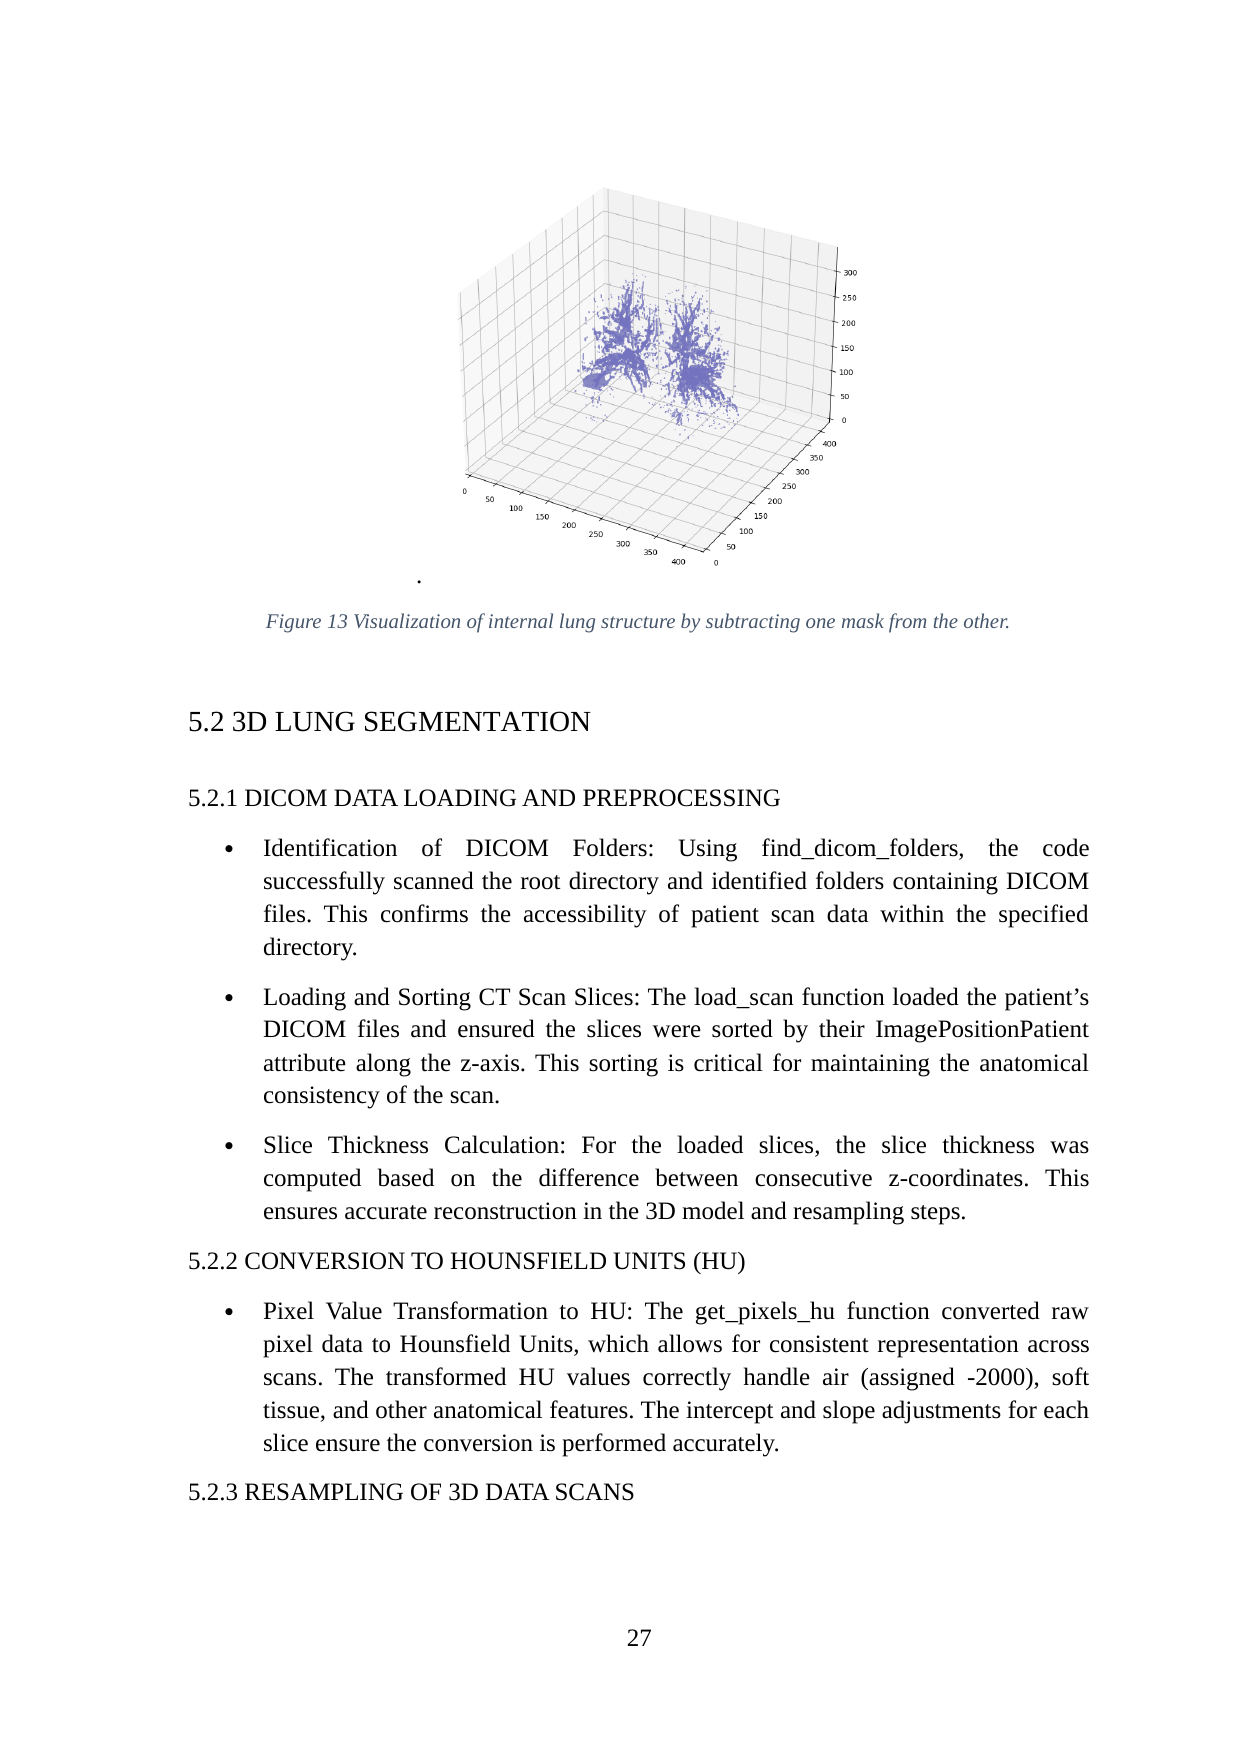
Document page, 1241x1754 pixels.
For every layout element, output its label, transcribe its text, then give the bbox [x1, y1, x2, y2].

list Pixel Value Transformation to HU: The get_pixels_hu function converted raw pixel data to Hounsfield Units, which allows for consistent representation across scans. The transformed HU values correctly handle air (assigned -2000), soft tissue, and other anatomical features. The intercept and slope adjustments for each slice ensure the conversion is performed accurately. [225, 1296, 1090, 1457]
list Slice Thickness Calculation: For the loaded slices, the slice thickness was computed based on the difference between consecutive z-coordinates. This ensures accurate reconstruction in the 3D model and resampling steps. [225, 1130, 1090, 1225]
text Figure 13 Visualization of internal lung structure by subtracting one mask from the other. [188, 609, 1090, 633]
list Loading and Sorting CT Scan Slices: The load_scan function loaded the patient’s DICOM files and ensured the slices were sorted by their ImagePositionPatient attribute along the z-axis. This sorting is critical for maintaining the anatomical consistency of the scan. [225, 982, 1090, 1109]
picture [428, 150, 863, 584]
subtitle 3D LUNG SEGMENTATION [188, 704, 1090, 738]
list Identification of DICOM Folders: Using find_dicom_folders, the code successfully scanned the root directory and identified folders containing DICOM files. This confirms the accessibility of patient scan data within the specified directory. [225, 833, 1090, 961]
text 5.2.2 CONVERSION TO HOUNSFIELD UNITS (HU) [188, 1246, 1090, 1275]
text 5.2.3 RESAMPLING OF 3D DATA SCANS [188, 1477, 1090, 1506]
text 5.2.1 DICOM DATA LOADING AND PREPROCESSING [188, 750, 1090, 812]
